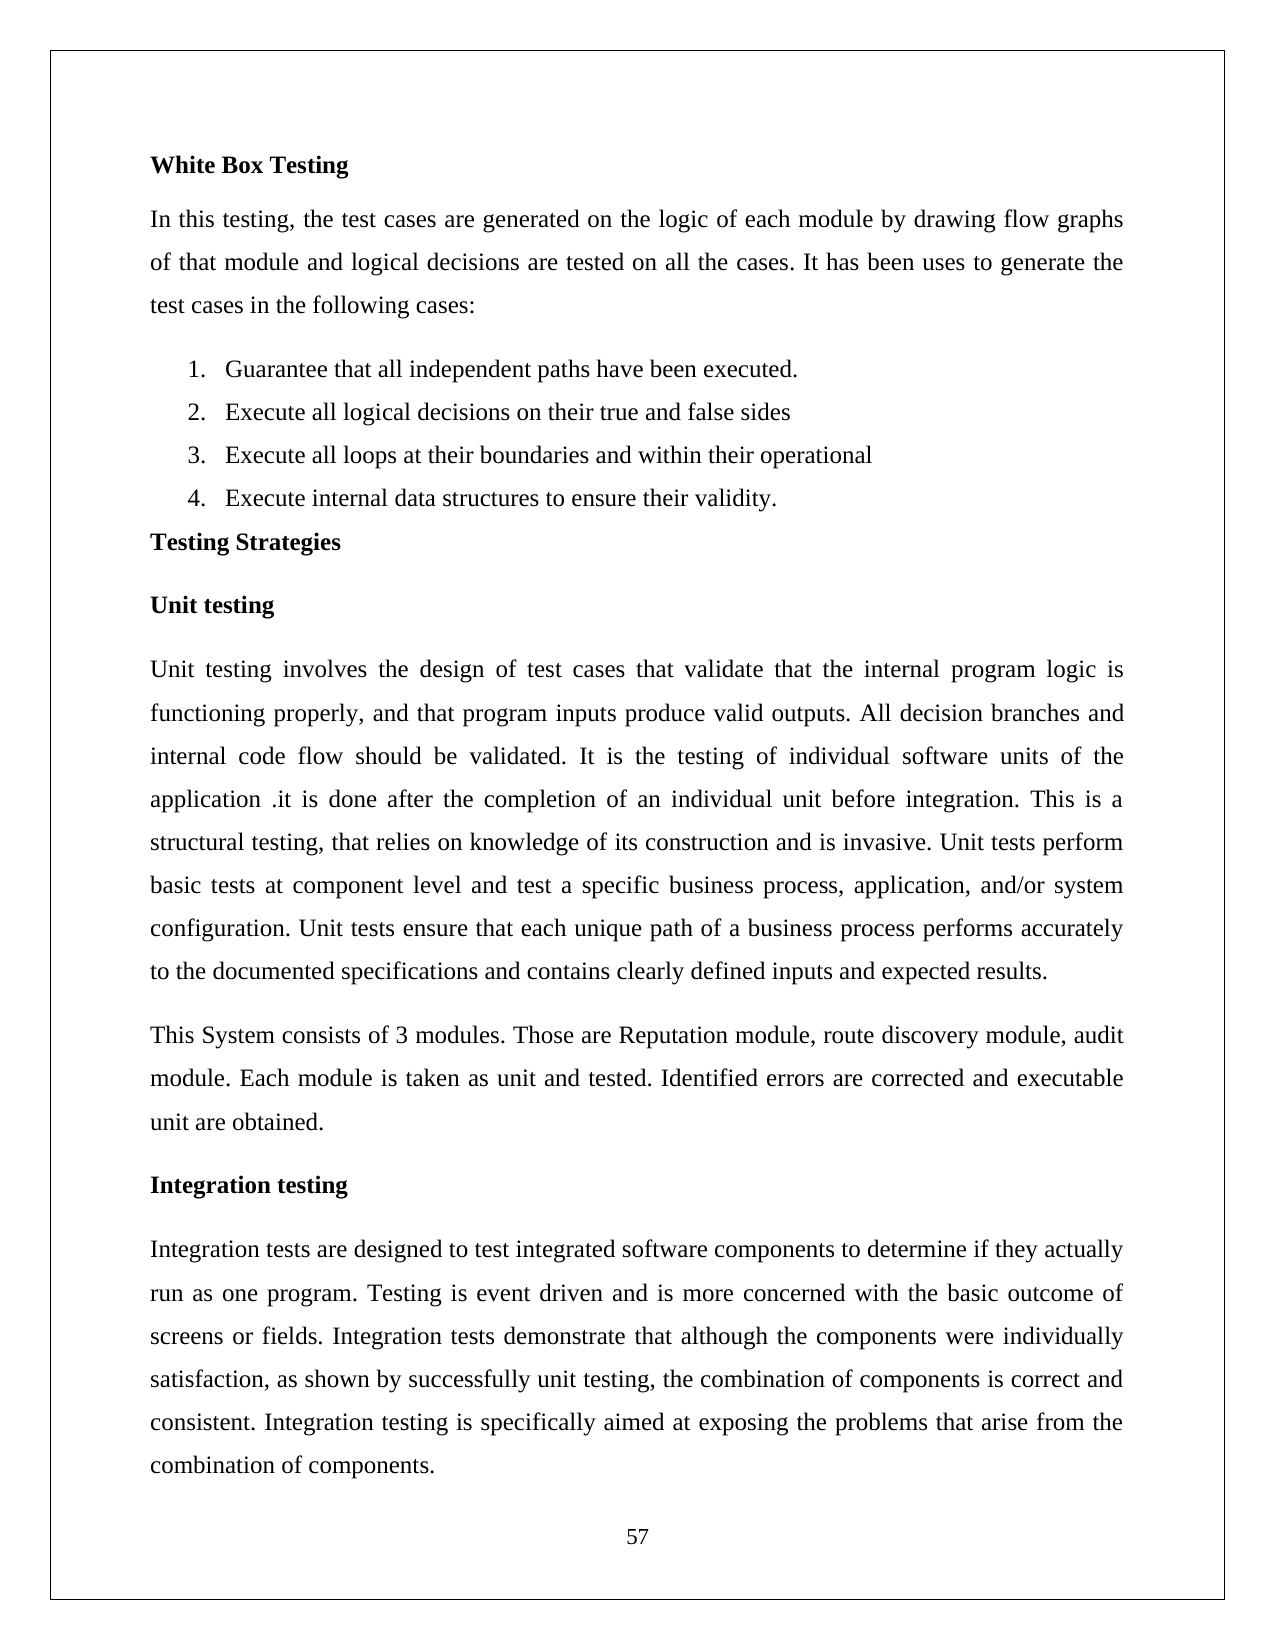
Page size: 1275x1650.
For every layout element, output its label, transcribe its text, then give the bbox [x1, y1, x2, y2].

text Unit testing [150, 591, 1125, 619]
text Integration tests are designed to test integrated software components to determine if they actually run as one program. Testing is event driven and is more concerned with the basic outcome of screens or fields. Integration tests demonstrate that although the components were individually satisfaction, as shown by successfully unit testing, the combination of components is correct and consistent. Integration testing is specifically aimed at exposing the problems that arise from the combination of components. [150, 1234, 1125, 1479]
text This System consists of 3 modules. Those are Reputation module, route discovery module, audit module. Each module is taken as unit and tested. Identified errors are corrected and executable unit are obtained. [150, 1020, 1125, 1135]
list Execute internal data structures to ensure their validity. [187, 483, 1125, 512]
text Integration testing [150, 1171, 1125, 1199]
list Guarantee that all independent paths have been executed. [187, 354, 1125, 383]
list Execute all loops at their boundaries and within their operational [187, 440, 1125, 469]
text Testing Strategies [150, 527, 1125, 555]
text White Box Testing [150, 150, 1125, 179]
text Unit testing involves the design of test cases that validate that the internal program logic is functioning properly, and that program inputs produce valid outputs. All decision branches and internal code flow should be validated. It is the testing of individual software units of the application .it is done after the completion of an individual unit before integration. This is a structural testing, that relies on knowledge of its construction and is invasive. Unit tests perform basic tests at component level and test a specific business process, application, and/or system configuration. Unit tests ensure that each unique path of a business process performs accurately to the documented specifications and contains clearly defined inputs and expected results. [150, 654, 1125, 985]
list Execute all logical decisions on their true and false sides [187, 397, 1125, 426]
text In this testing, the test cases are generated on the logic of each module by drawing flow graphs of that module and logical decisions are tested on all the cases. It has been uses to generate the test cases in the following cases: [150, 204, 1125, 319]
